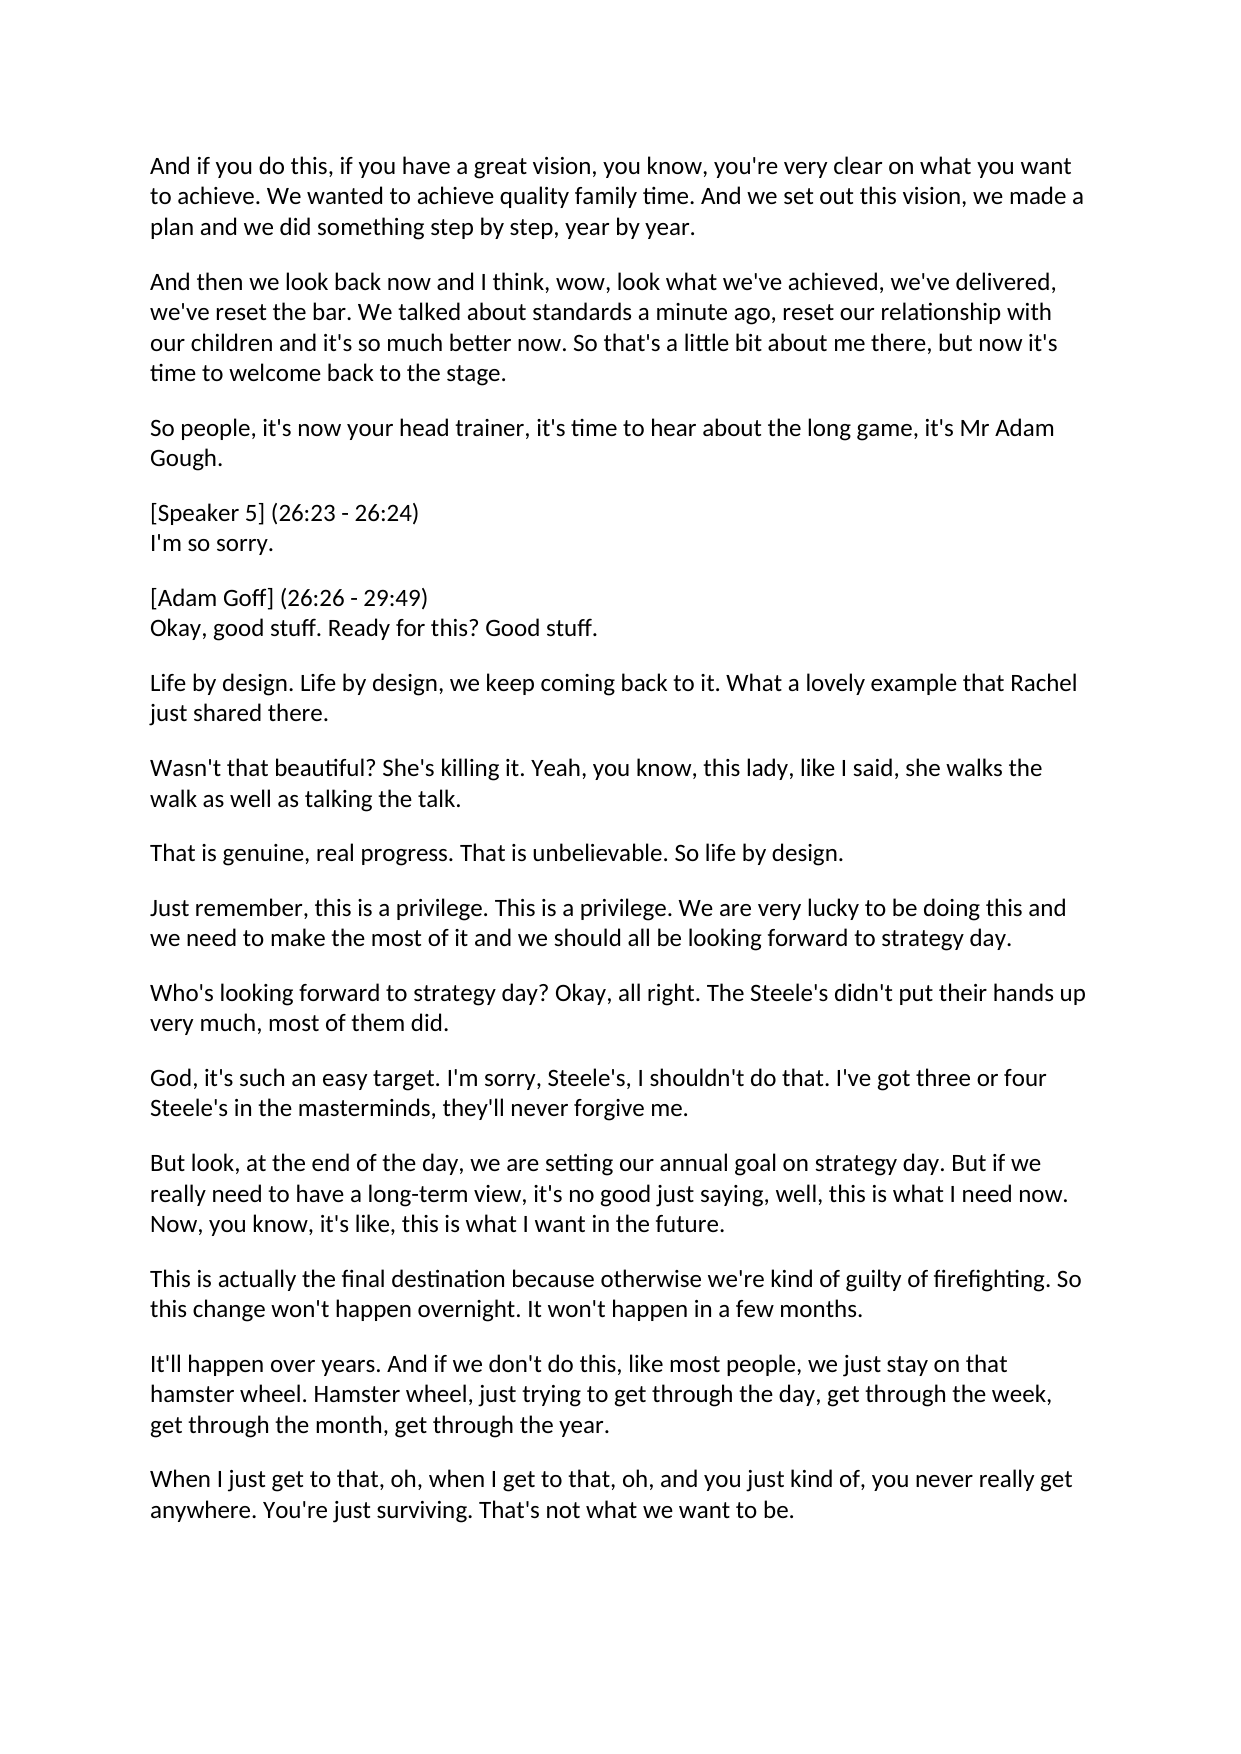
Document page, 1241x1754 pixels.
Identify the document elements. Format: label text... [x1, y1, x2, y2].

text This is actually the final destination because otherwise we're kind of guilty of firefighting. So this change won't happen overnight. It won't happen in a few months. [150, 1263, 1090, 1324]
text Just remember, this is a privilege. This is a privilege. We are very lucky to be doing this and we need to make the most of it and we should all be looking forward to strategy day. [150, 892, 1090, 953]
text So people, it's now your head trainer, it's time to hear about the long game, it's Mr Adam Gough. [150, 412, 1090, 473]
text Who's looking forward to strategy day? Okay, all right. The Steele's didn't put their hands up very much, most of them did. [150, 977, 1090, 1038]
text [Speaker 5] (26:23 - 26:24) [150, 497, 1090, 527]
text And if you do this, if you have a great vision, you know, you're very clear on what you want to achieve. We wanted to achieve quality family time. And we set out this vision, we made a plan and we did something step by step, year by year. [150, 150, 1090, 242]
text [Adam Goff] (26:26 - 29:49) [150, 582, 1090, 612]
text When I just get to that, oh, when I get to that, oh, and you just kind of, you never really get anywhere. You're just surviving. That's not what we want to be. [150, 1463, 1090, 1524]
text Okay, good stuff. Ready for this? Good stuff. [150, 612, 1090, 643]
text But look, at the end of the day, we are setting our annual goal on strategy day. But if we really need to have a long-term view, it's no good just saying, well, this is what I need now. Now, you know, it's like, this is what I want in the future. [150, 1147, 1090, 1239]
text And then we look back now and I think, wow, look what we've achieved, we've delivered, we've reset the bar. We talked about standards a minute ago, reset our relationship with our children and it's so much better now. So that's a little bit about me there, but now it's time to welcome back to the stage. [150, 266, 1090, 388]
text Wasn't that beautiful? She's killing it. Yeah, you know, this lady, like I said, she walks the walk as well as talking the talk. [150, 752, 1090, 813]
text It'll happen over years. And if we don't do this, like most people, we just stay on that hamster wheel. Hamster wheel, just trying to get through the day, get through the week, get through the month, get through the year. [150, 1348, 1090, 1439]
text Life by design. Life by design, we keep coming back to it. What a lovely example that Rachel just shared there. [150, 667, 1090, 728]
text I'm so sorry. [150, 527, 1090, 558]
text That is genuine, real progress. That is unbelievable. So life by design. [150, 837, 1090, 868]
text God, it's such an easy target. I'm sorry, Steele's, I shouldn't do that. I've got three or four Steele's in the masterminds, they'll never forgive me. [150, 1062, 1090, 1123]
